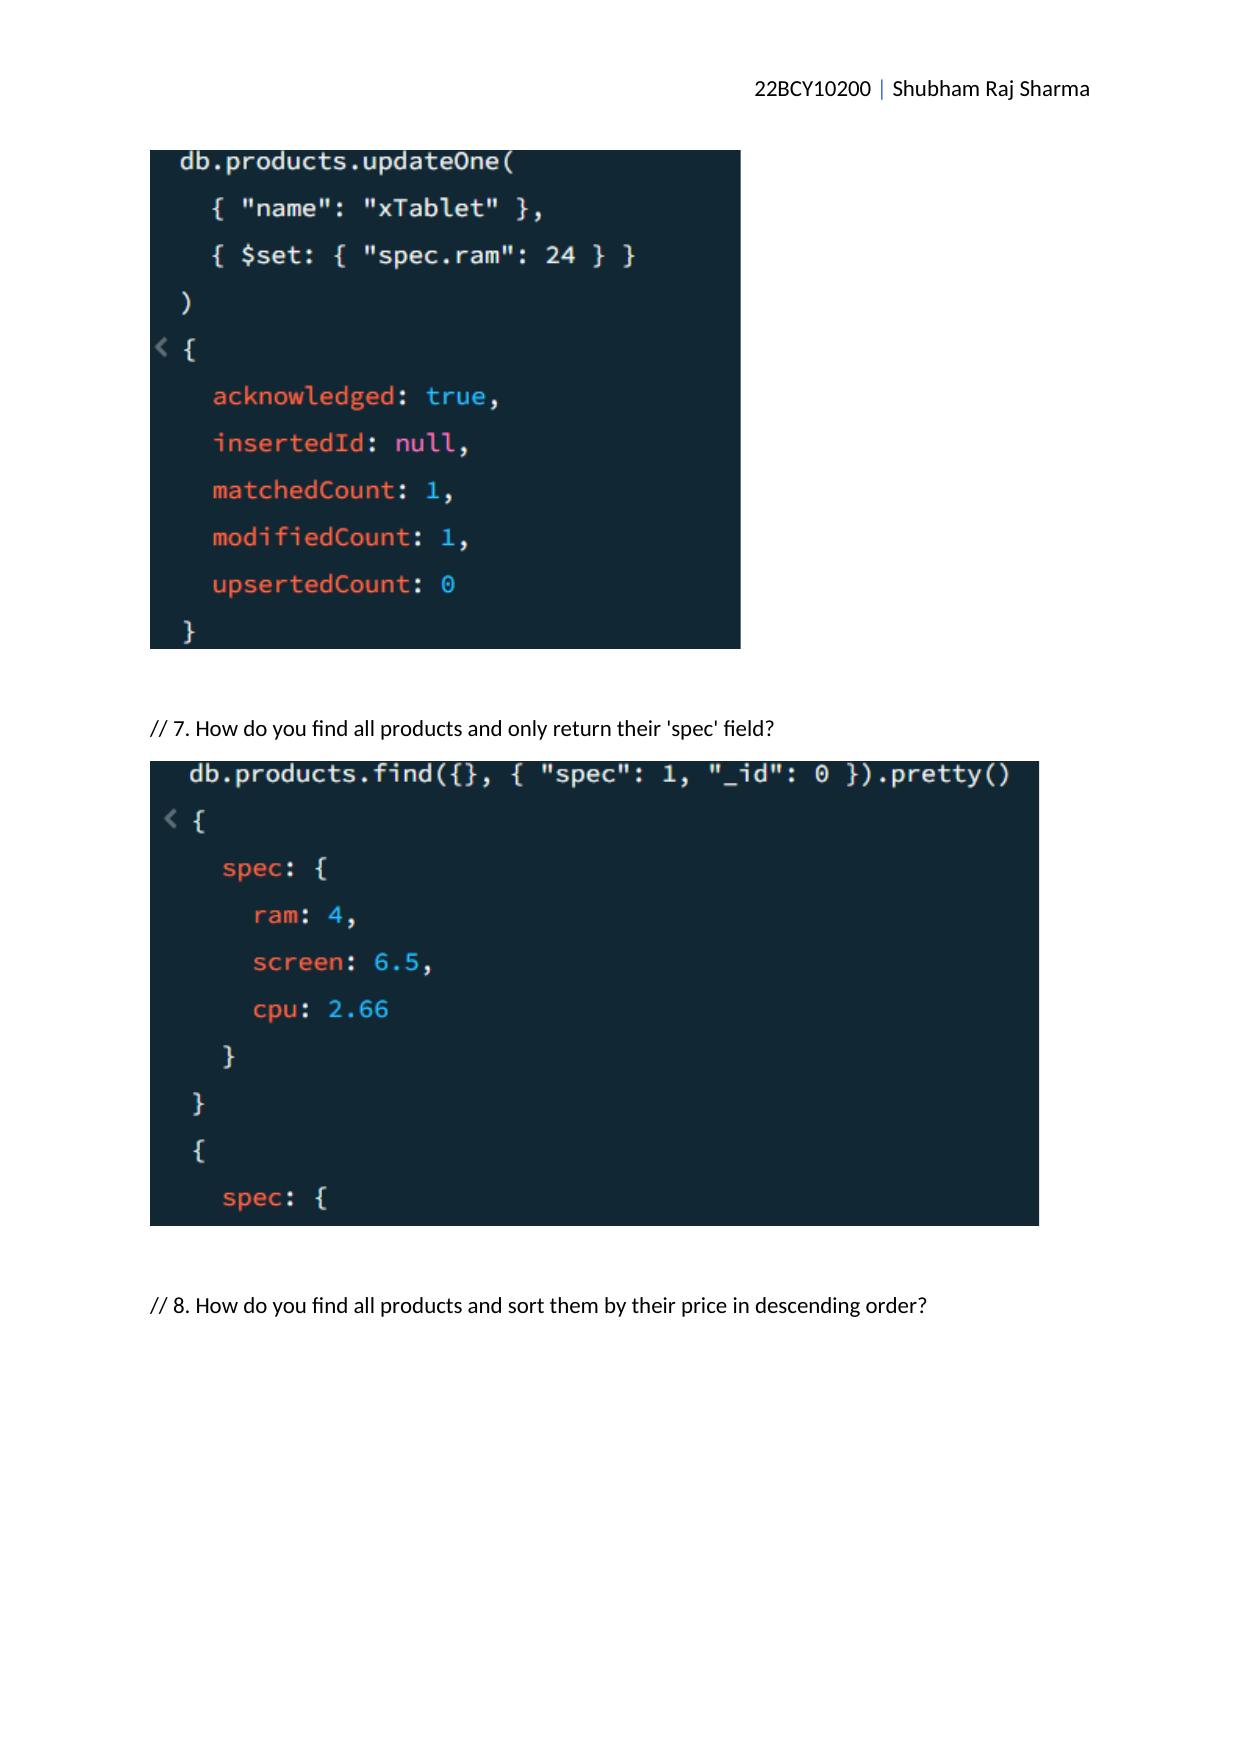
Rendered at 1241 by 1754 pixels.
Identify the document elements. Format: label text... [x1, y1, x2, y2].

text // 8. How do you find all products and sort them by their price in descending order? [150, 1291, 1090, 1319]
text // 7. How do you find all products and only return their 'spec' field? [150, 714, 1090, 742]
picture [150, 761, 1040, 1226]
picture [150, 150, 741, 649]
